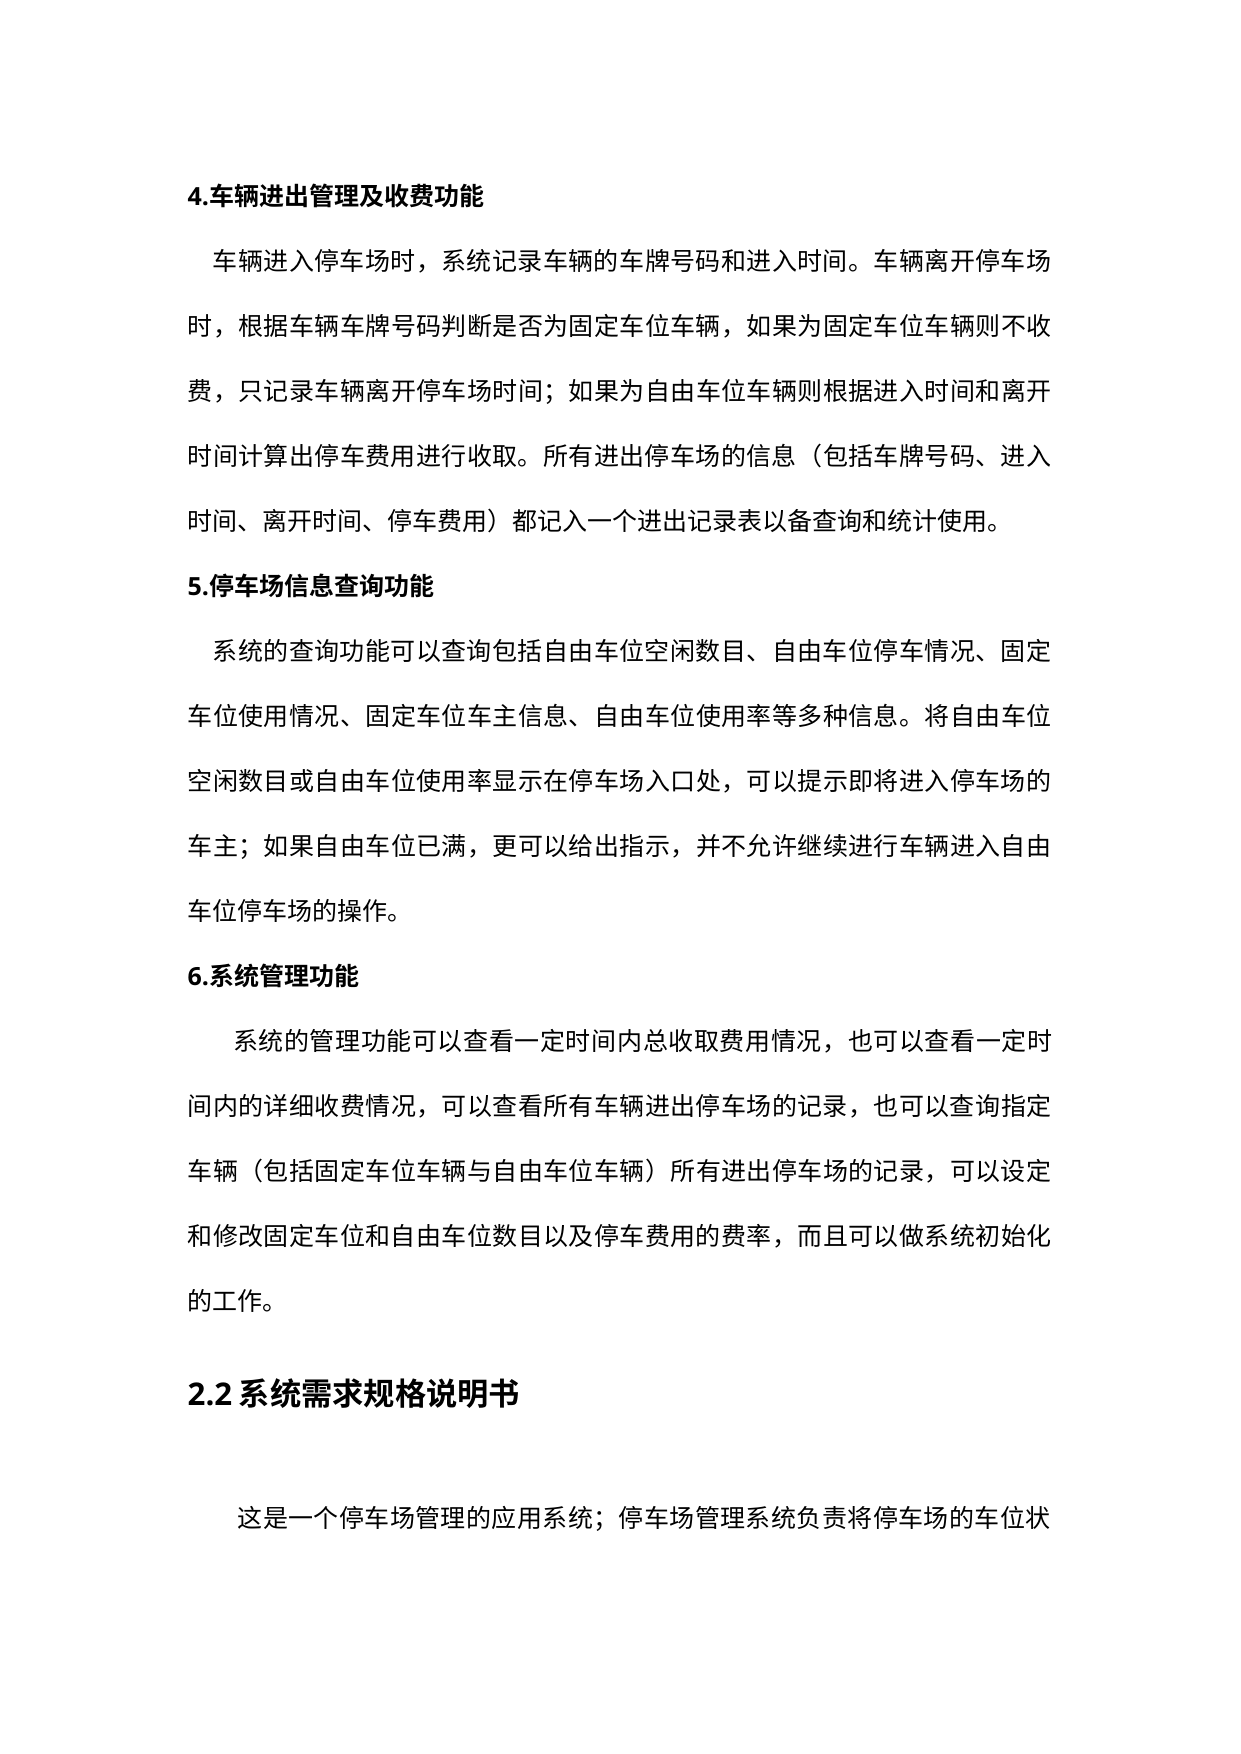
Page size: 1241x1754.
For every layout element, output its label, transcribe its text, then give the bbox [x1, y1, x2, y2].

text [187, 1484, 1053, 1549]
text 系统的管理功能可以查看一定时间内总收取费用情况，也可以查看一定时间内的详细收费情况，可以查看所有车辆进出停车场的记录，也可以查询指定车辆（包括固定车位车辆与自由车位车辆）所有进出停车场的记录，可以设定和修改固定车位和自由车位数目以及停车费用的费率，而且可以做系统初始化的工作。 [187, 1007, 1053, 1332]
text 4.车辆进出管理及收费功能 [187, 162, 1053, 227]
text 6.系统管理功能 [187, 942, 1053, 1007]
text 系统的查询功能可以查询包括自由车位空闲数目、自由车位停车情况、固定车位使用情况、固定车位车主信息、自由车位使用率等多种信息。将自由车位空闲数目或自由车位使用率显示在停车场入口处，可以提示即将进入停车场的车主；如果自由车位已满，更可以给出指示，并不允许继续进行车辆进入自由车位停车场的操作。 [187, 617, 1053, 942]
subtitle 2.2系统需求规格说明书 [187, 1359, 1053, 1424]
text 车辆进入停车场时，系统记录车辆的车牌号码和进入时间。车辆离开停车场时，根据车辆车牌号码判断是否为固定车位车辆，如果为固定车位车辆则不收费，只记录车辆离开停车场时间；如果为自由车位车辆则根据进入时间和离开时间计算出停车费用进行收取。所有进出停车场的信息（包括车牌号码、进入时间、离开时间、停车费用）都记入一个进出记录表以备查询和统计使用。 [187, 227, 1053, 552]
text 5.停车场信息查询功能 [187, 552, 1053, 617]
